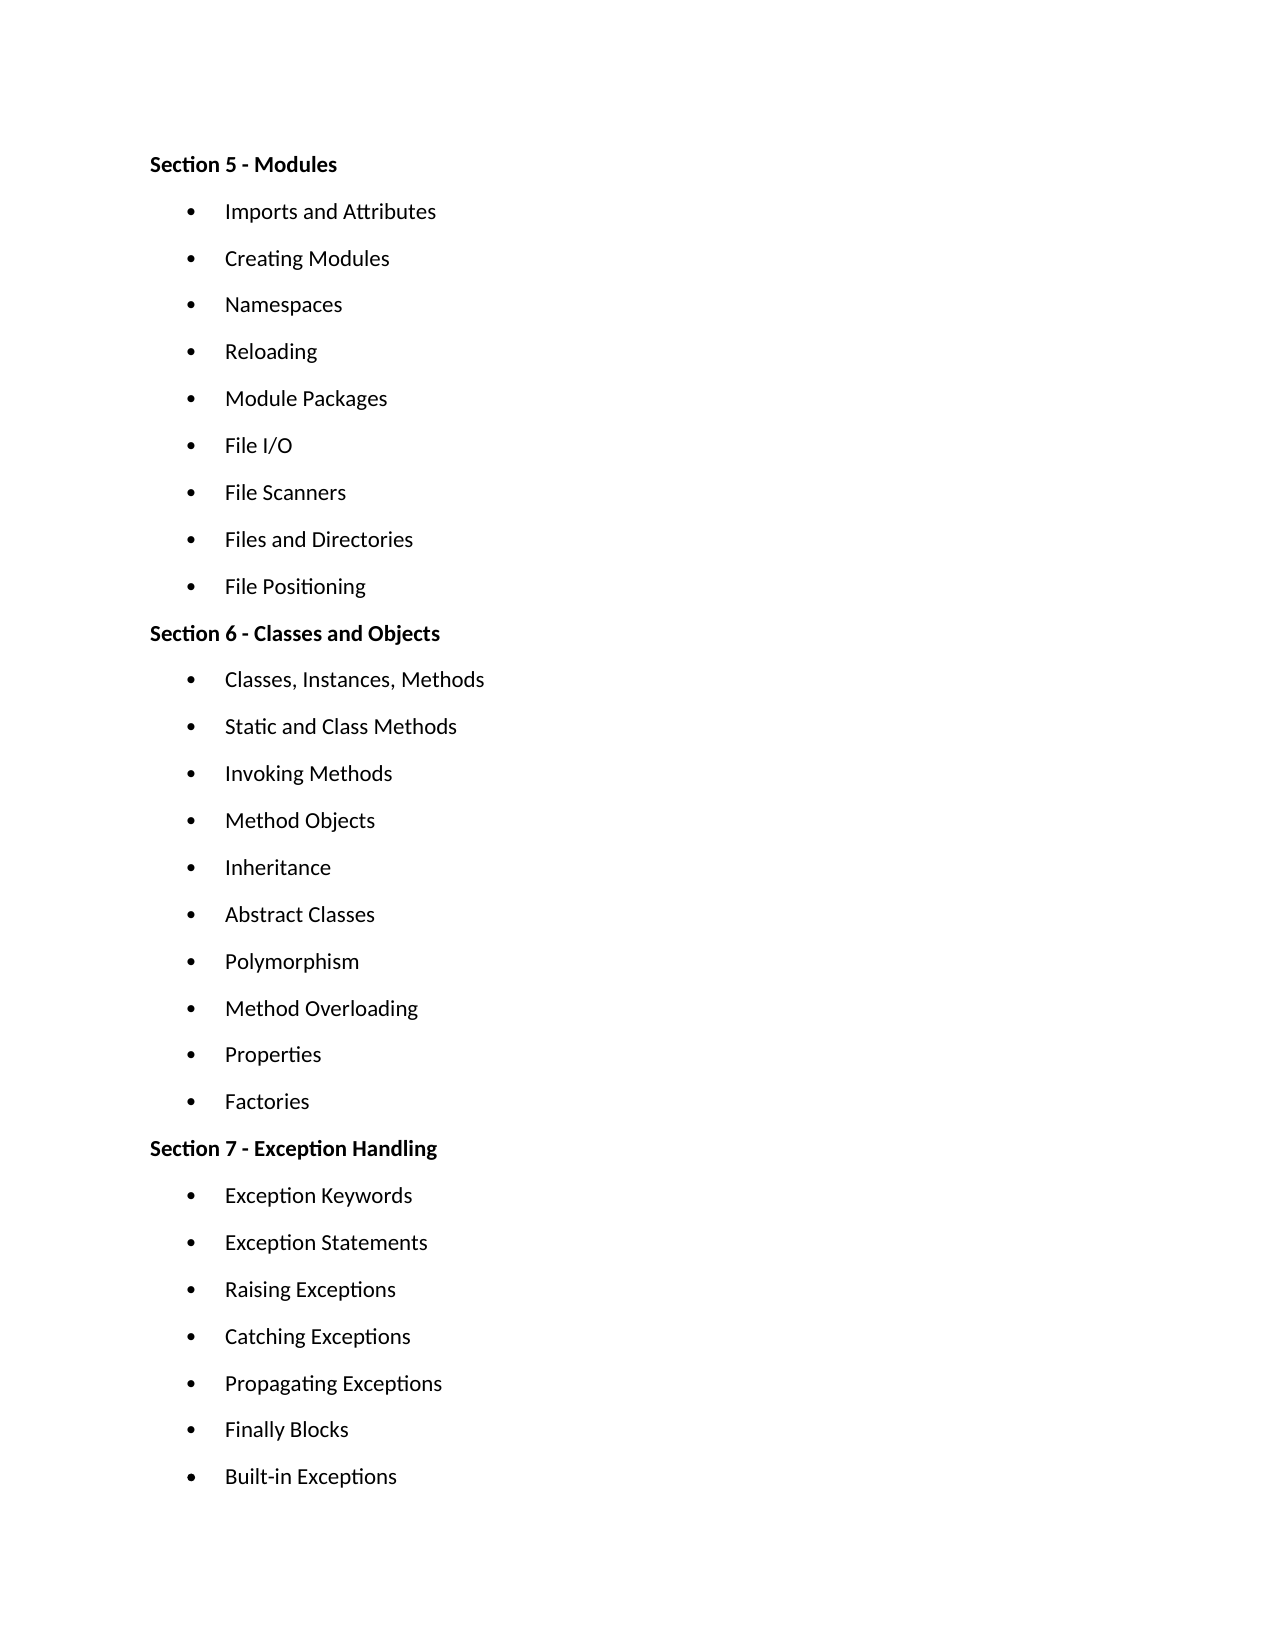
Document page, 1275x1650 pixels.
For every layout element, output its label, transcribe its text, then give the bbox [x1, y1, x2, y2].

text Section 5 - Modules [150, 150, 1125, 178]
list Namespaces [187, 291, 1125, 319]
list Abstract Classes [187, 900, 1125, 928]
list Method Overloading [187, 994, 1125, 1022]
list Exception Statements [187, 1228, 1125, 1256]
list Exception Keywords [187, 1181, 1125, 1209]
list Creating Modules [187, 244, 1125, 272]
list Properties [187, 1041, 1125, 1069]
list Raising Exceptions [187, 1275, 1125, 1303]
list Invoking Methods [187, 759, 1125, 787]
list Module Packages [187, 384, 1125, 412]
list Inheritance [187, 853, 1125, 881]
text Section 6 - Classes and Objects [150, 619, 1125, 647]
list File Scanners [187, 478, 1125, 506]
list Method Objects [187, 806, 1125, 834]
list Files and Directories [187, 525, 1125, 553]
list File Positioning [187, 572, 1125, 600]
list Built-in Exceptions [187, 1462, 1125, 1491]
list Catching Exceptions [187, 1322, 1125, 1350]
list Propagating Exceptions [187, 1369, 1125, 1397]
text Section 7 - Exception Handling [150, 1134, 1125, 1162]
list Reloading [187, 337, 1125, 366]
list File I/O [187, 431, 1125, 459]
list Classes, Instances, Methods [187, 666, 1125, 694]
list Polymorphism [187, 947, 1125, 975]
list Factories [187, 1087, 1125, 1116]
list Static and Class Methods [187, 712, 1125, 741]
list Imports and Attributes [187, 197, 1125, 225]
list Finally Blocks [187, 1416, 1125, 1444]
